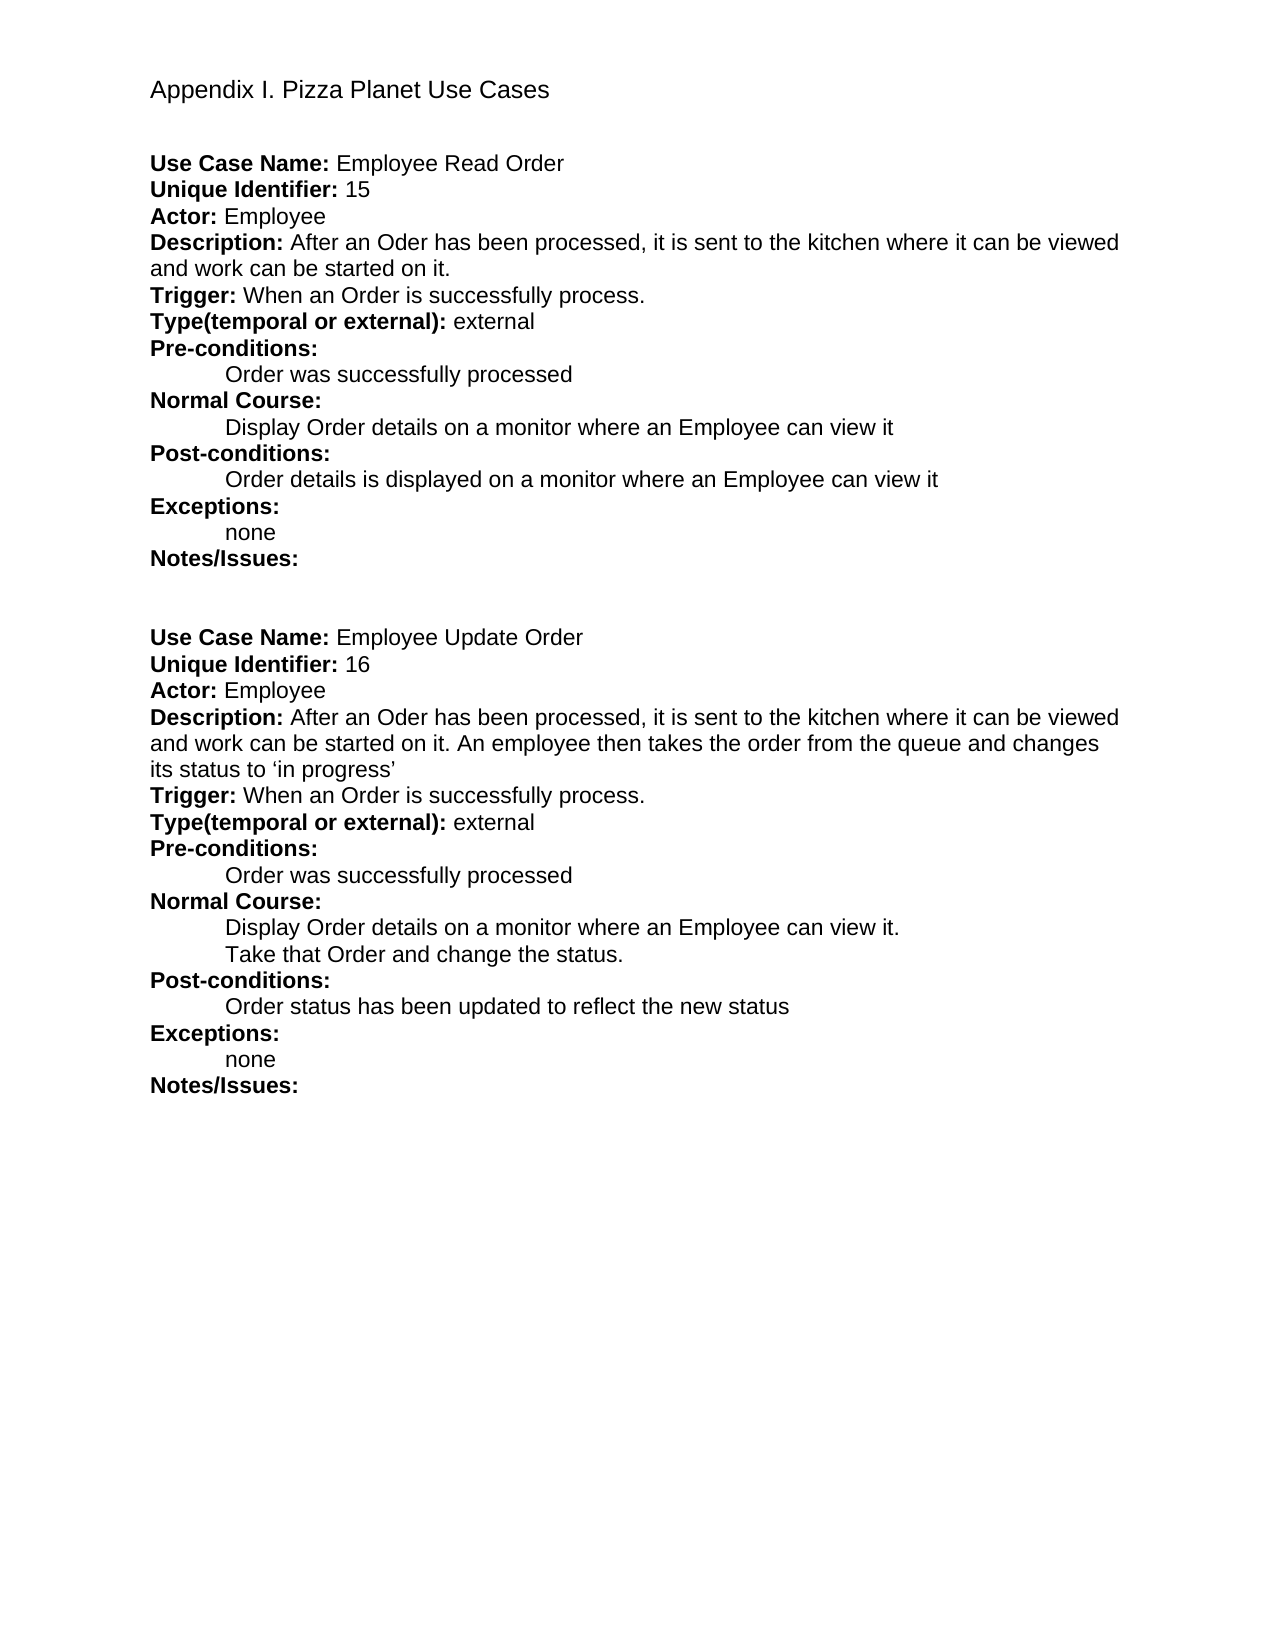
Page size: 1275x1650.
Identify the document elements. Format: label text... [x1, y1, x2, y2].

text Normal Course: [150, 387, 1125, 413]
text Use Case Name: Employee Update Order [150, 624, 1125, 651]
text Exceptions: [150, 1020, 1125, 1046]
text Notes/Issues: [150, 1072, 1125, 1099]
text none [150, 1046, 1125, 1072]
text Post-conditions: [150, 967, 1125, 993]
text Notes/Issues: [150, 545, 1125, 572]
text Description: After an Oder has been processed, it is sent to the kitchen where it can be viewed and work can be started on it. An employee then takes the order from the queue and changes its status to ‘in progress’ [150, 703, 1125, 782]
text Use Case Name: Employee Read Order [150, 150, 1125, 176]
text Take that Order and change the status. [150, 941, 1125, 967]
text Order was successfully processed [150, 361, 1125, 387]
text Normal Course: [150, 888, 1125, 914]
text Description: After an Oder has been processed, it is sent to the kitchen where it can be viewed and work can be started on it. [150, 229, 1125, 282]
text Unique Identifier: 15 [150, 176, 1125, 203]
text Pre-conditions: [150, 334, 1125, 361]
text Actor: Employee [150, 203, 1125, 229]
text Actor: Employee [150, 677, 1125, 703]
text Type(temporal or external): external [150, 809, 1125, 835]
text Unique Identifier: 16 [150, 651, 1125, 677]
text Order was successfully processed [150, 862, 1125, 888]
text Display Order details on a monitor where an Employee can view it [150, 413, 1125, 440]
text Exceptions: [150, 493, 1125, 519]
text none [150, 519, 1125, 545]
text Trigger: When an Order is successfully process. [150, 782, 1125, 809]
text Type(temporal or external): external [150, 308, 1125, 334]
text Trigger: When an Order is successfully process. [150, 282, 1125, 308]
text Pre-conditions: [150, 835, 1125, 862]
text Order details is displayed on a monitor where an Employee can view it [150, 466, 1125, 493]
text Order status has been updated to reflect the new status [150, 993, 1125, 1020]
text Post-conditions: [150, 440, 1125, 466]
text Display Order details on a monitor where an Employee can view it. [150, 914, 1125, 941]
